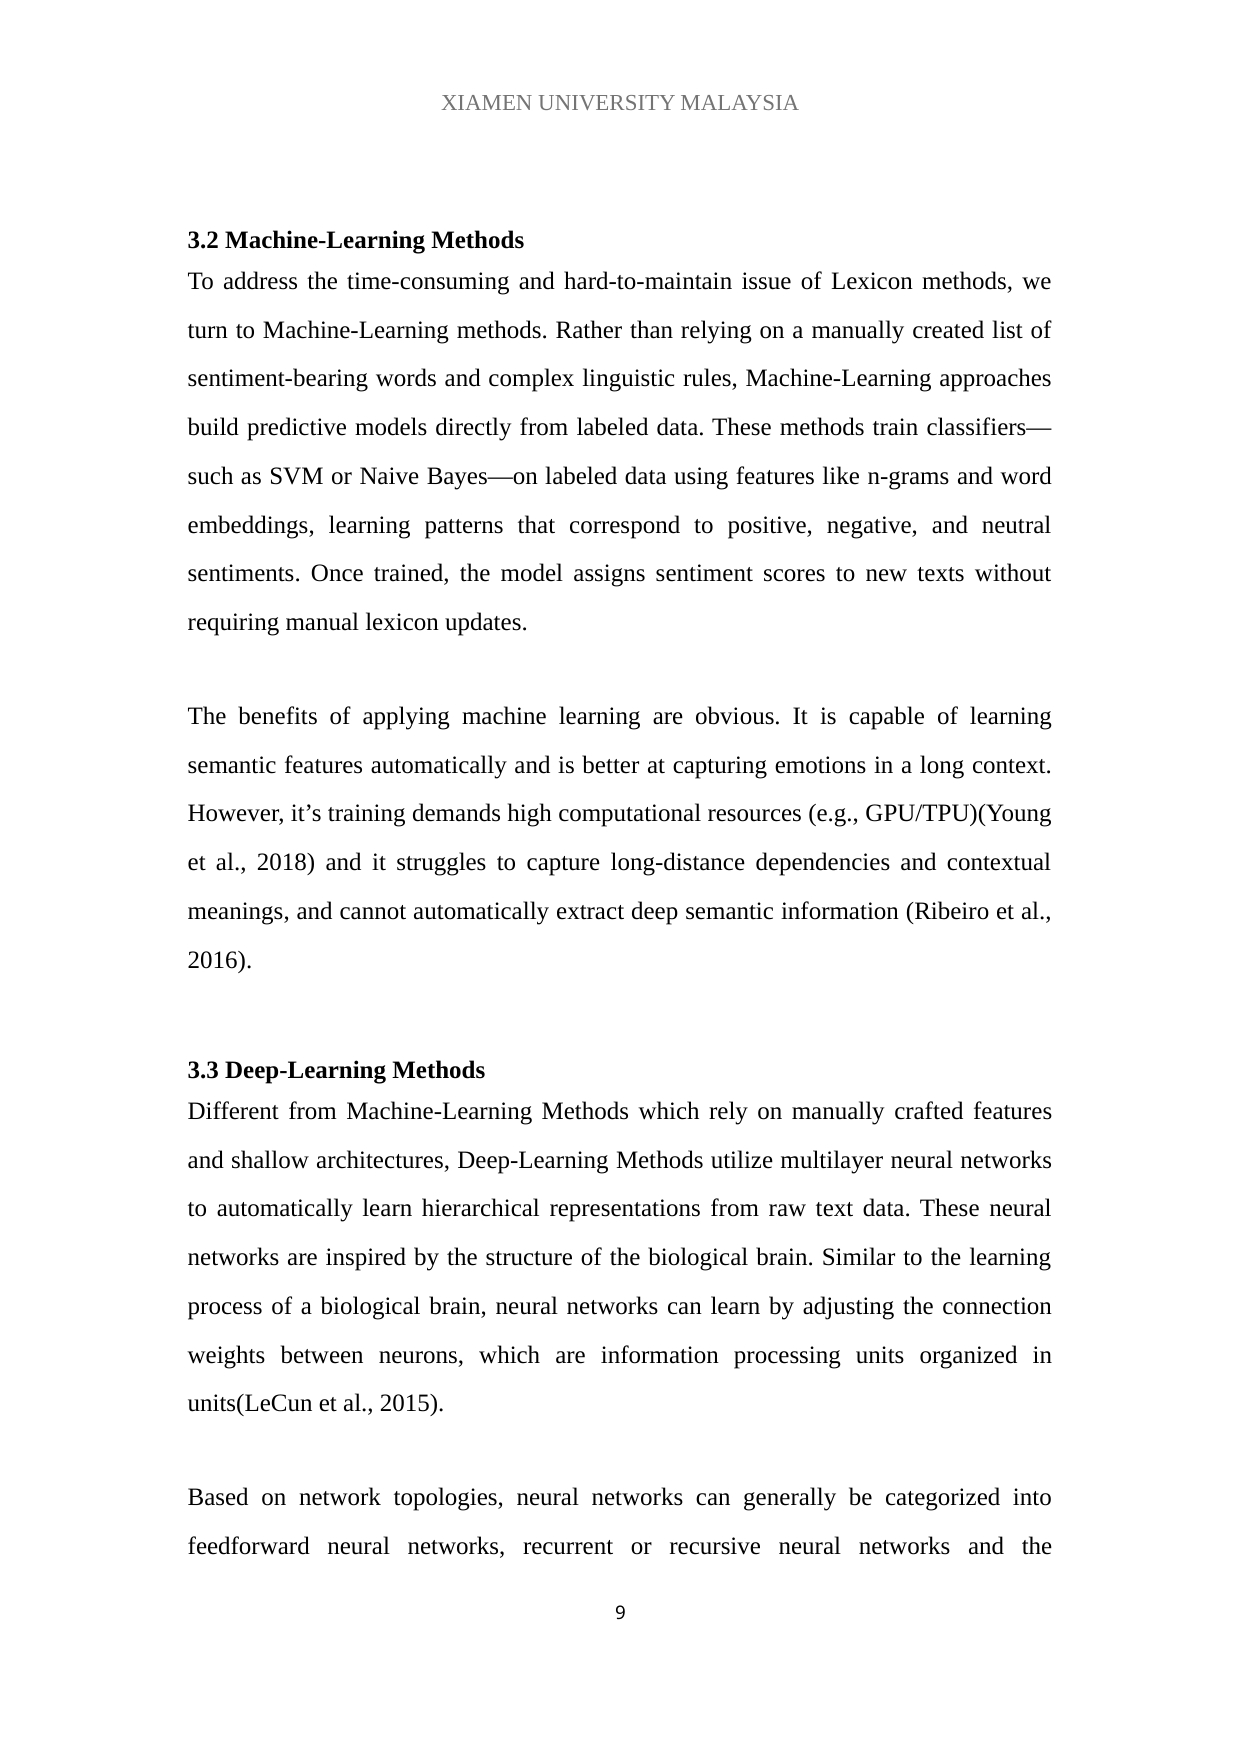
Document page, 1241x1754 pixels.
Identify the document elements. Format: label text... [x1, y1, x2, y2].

subtitle 3.3 Deep-Learning Methods [187, 1053, 1053, 1086]
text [187, 1480, 1053, 1562]
subtitle 3.2 Machine-Learning Methods [187, 223, 1053, 256]
text Different from Machine-Learning Methods which rely on manually crafted features and shallow architectures, Deep-Learning Methods utilize multilayer neural networks to automatically learn hierarchical representations from raw text data. These neural networks are inspired by the structure of the biological brain. Similar to the learning process of a biological brain, neural networks can learn by adjusting the connection weights between neurons, which are information processing units organized in units(LeCun et al., 2015). [187, 1094, 1053, 1419]
text The benefits of applying machine learning are obvious. It is capable of learning semantic features automatically and is better at capturing emotions in a long context. However, it’s training demands high computational resources (e.g., GPU/TPU)(Young et al., 2018) and it struggles to capture long-distance dependencies and contextual meanings, and cannot automatically extract deep semantic information (Ribeiro et al., 2016). [187, 699, 1053, 975]
text To address the time-consuming and hard-to-maintain issue of Lexicon methods, we turn to Machine-Learning methods. Rather than relying on a manually created list of sentiment-bearing words and complex linguistic rules, Machine-Learning approaches build predictive models directly from labeled data. These methods train classifiers—such as SVM or Naive Bayes—on labeled data using features like n-grams and word embeddings, learning patterns that correspond to positive, negative, and neutral sentiments. Once trained, the model assigns sentiment scores to new texts without requiring manual lexicon updates. [187, 264, 1053, 638]
